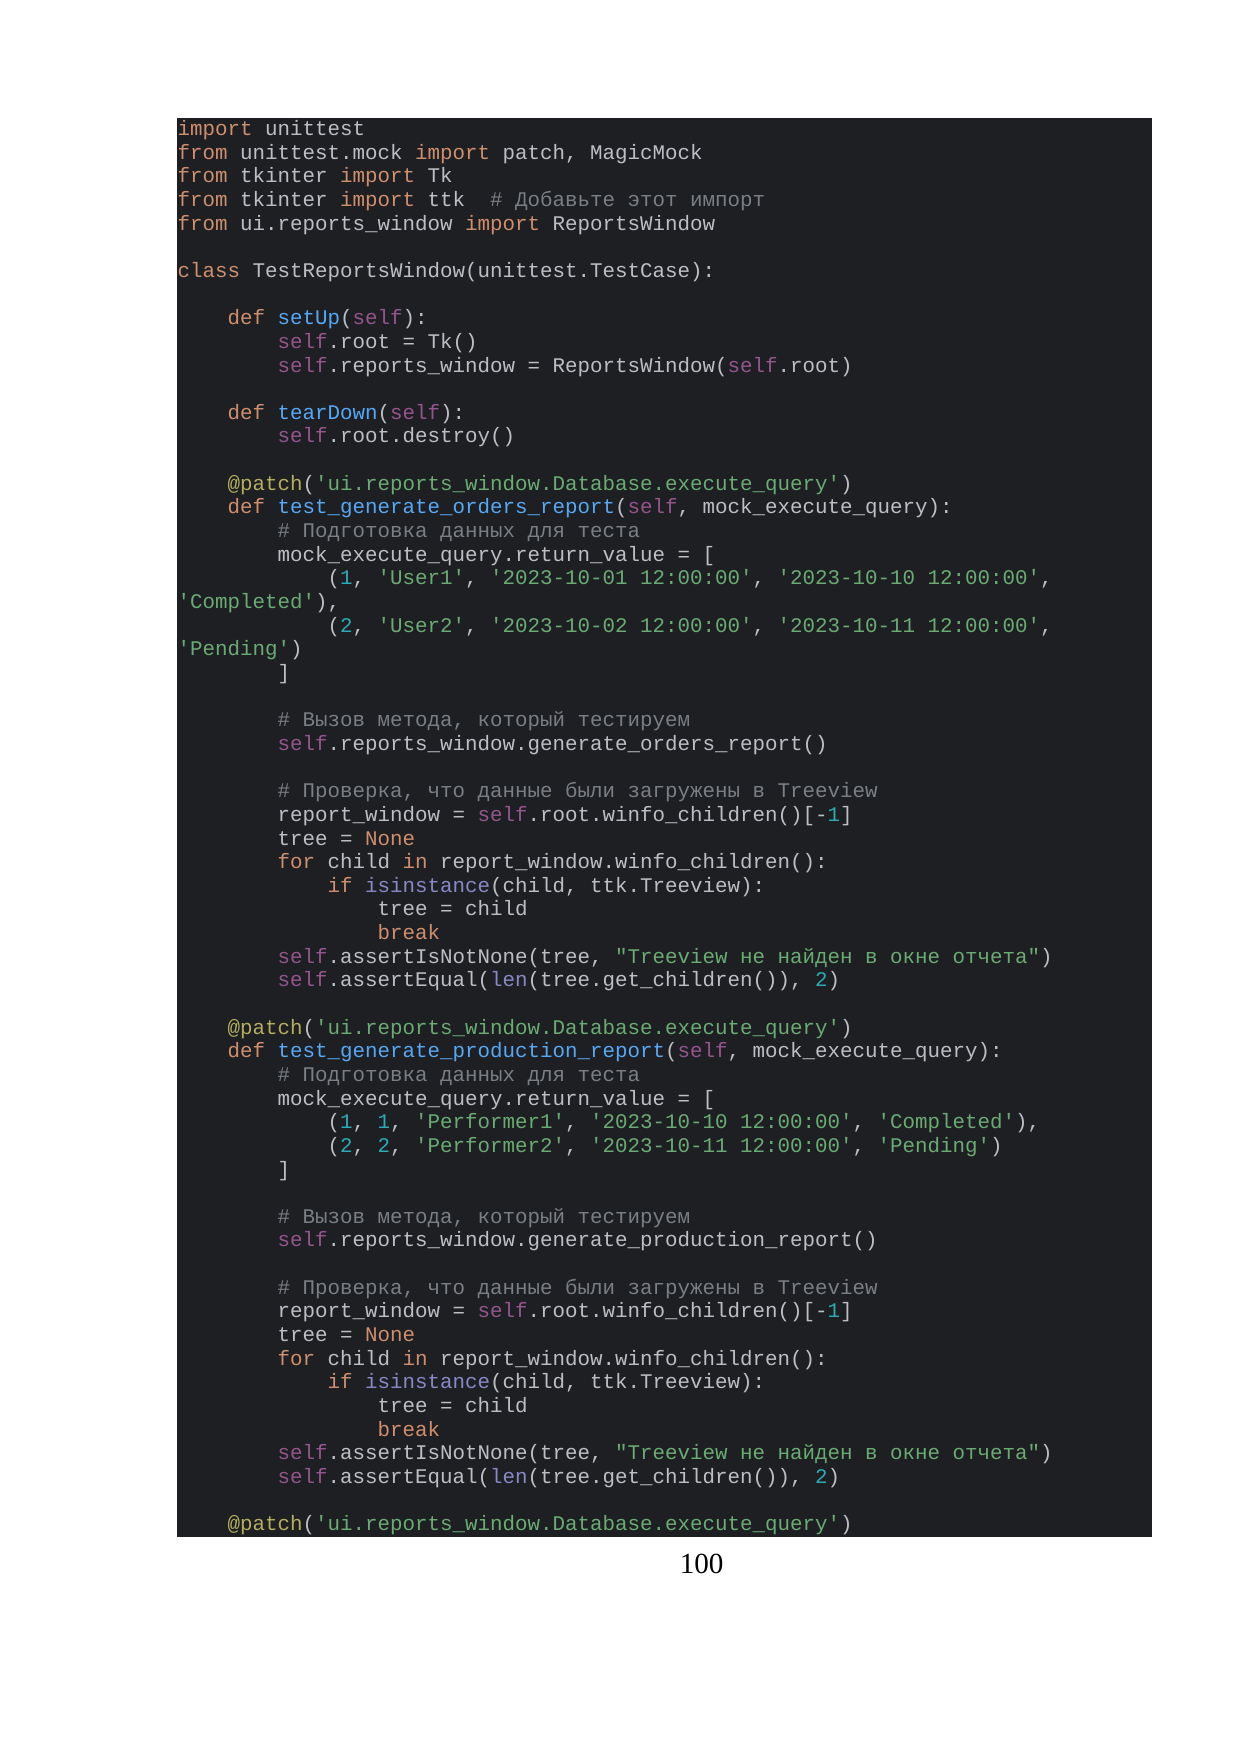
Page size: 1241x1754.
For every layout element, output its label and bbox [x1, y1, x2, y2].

text [177, 118, 1152, 1537]
